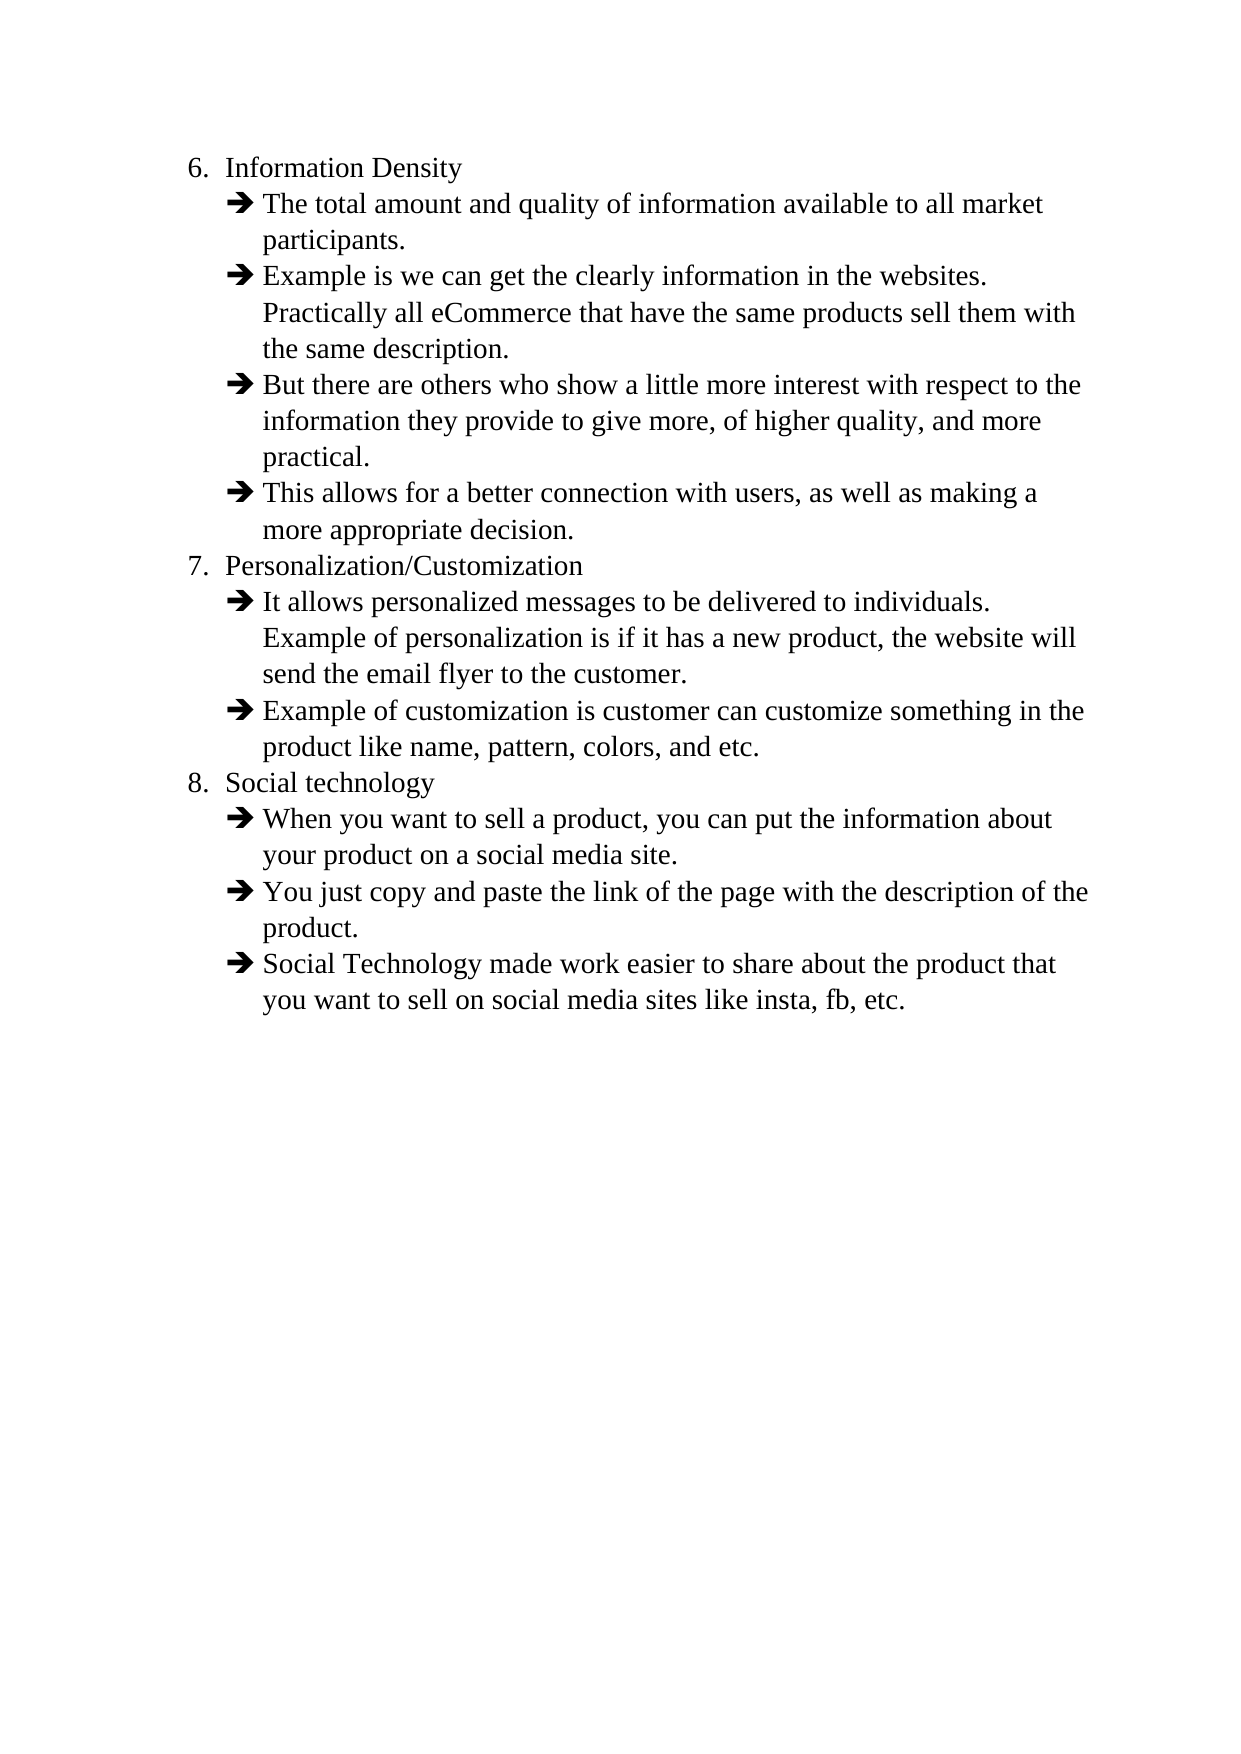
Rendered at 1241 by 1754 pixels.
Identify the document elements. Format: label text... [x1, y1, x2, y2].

list Social Technology made work easier to share about the product that you want to sell on social media sites like insta, fb, etc. [225, 946, 1090, 1016]
list Social technology [187, 765, 1090, 799]
list This allows for a better connection with users, as well as making a more appropriate decision. [225, 476, 1090, 545]
list When you want to sell a product, you can put the information about your product on a social media site. [225, 801, 1090, 871]
list Example is we can get the clearly information in the websites. Practically all eCommerce that have the same products sell them with the same description. [225, 258, 1090, 364]
list The total amount and quality of information available to all market participants. [225, 186, 1090, 256]
list It allows personalized messages to be delivered to individuals. Example of personalization is if it has a new product, the website will send the email flyer to the customer. [225, 584, 1090, 690]
list Example of customization is customer can customize something in the product like name, pattern, colors, and etc. [225, 693, 1090, 762]
list Personalization/Customization [187, 548, 1090, 582]
list You just copy and paste the link of the page with the description of the product. [225, 874, 1090, 943]
list Information Density [187, 150, 1090, 183]
list But there are others who show a little more interest with respect to the information they provide to give more, of higher quality, and more practical. [225, 367, 1090, 473]
